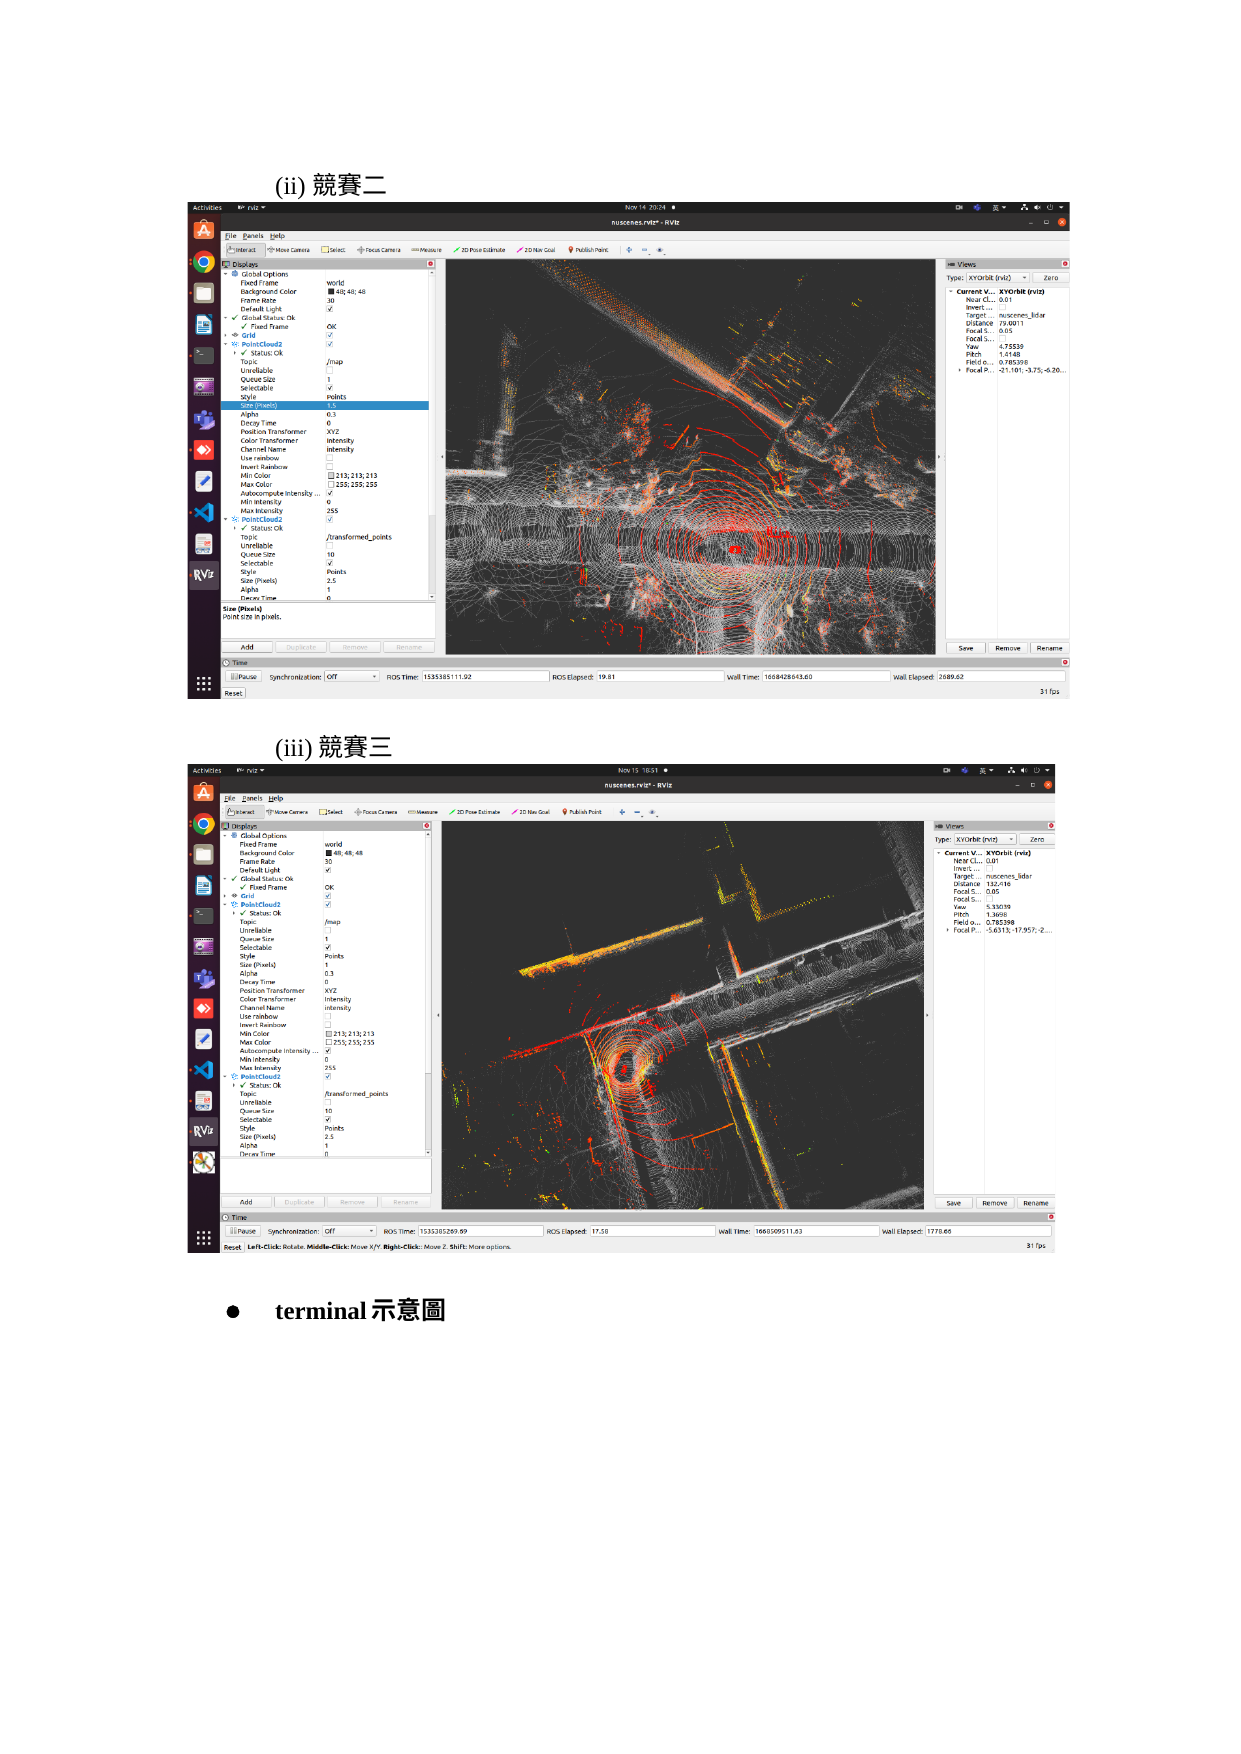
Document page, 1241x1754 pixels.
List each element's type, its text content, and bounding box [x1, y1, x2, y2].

list (iii) 競賽三 [275, 727, 1053, 764]
picture [187, 764, 1055, 1253]
list (ii) 競賽二 [275, 164, 1053, 202]
picture [187, 202, 1070, 699]
list terminal示意圖 [225, 1289, 1053, 1327]
